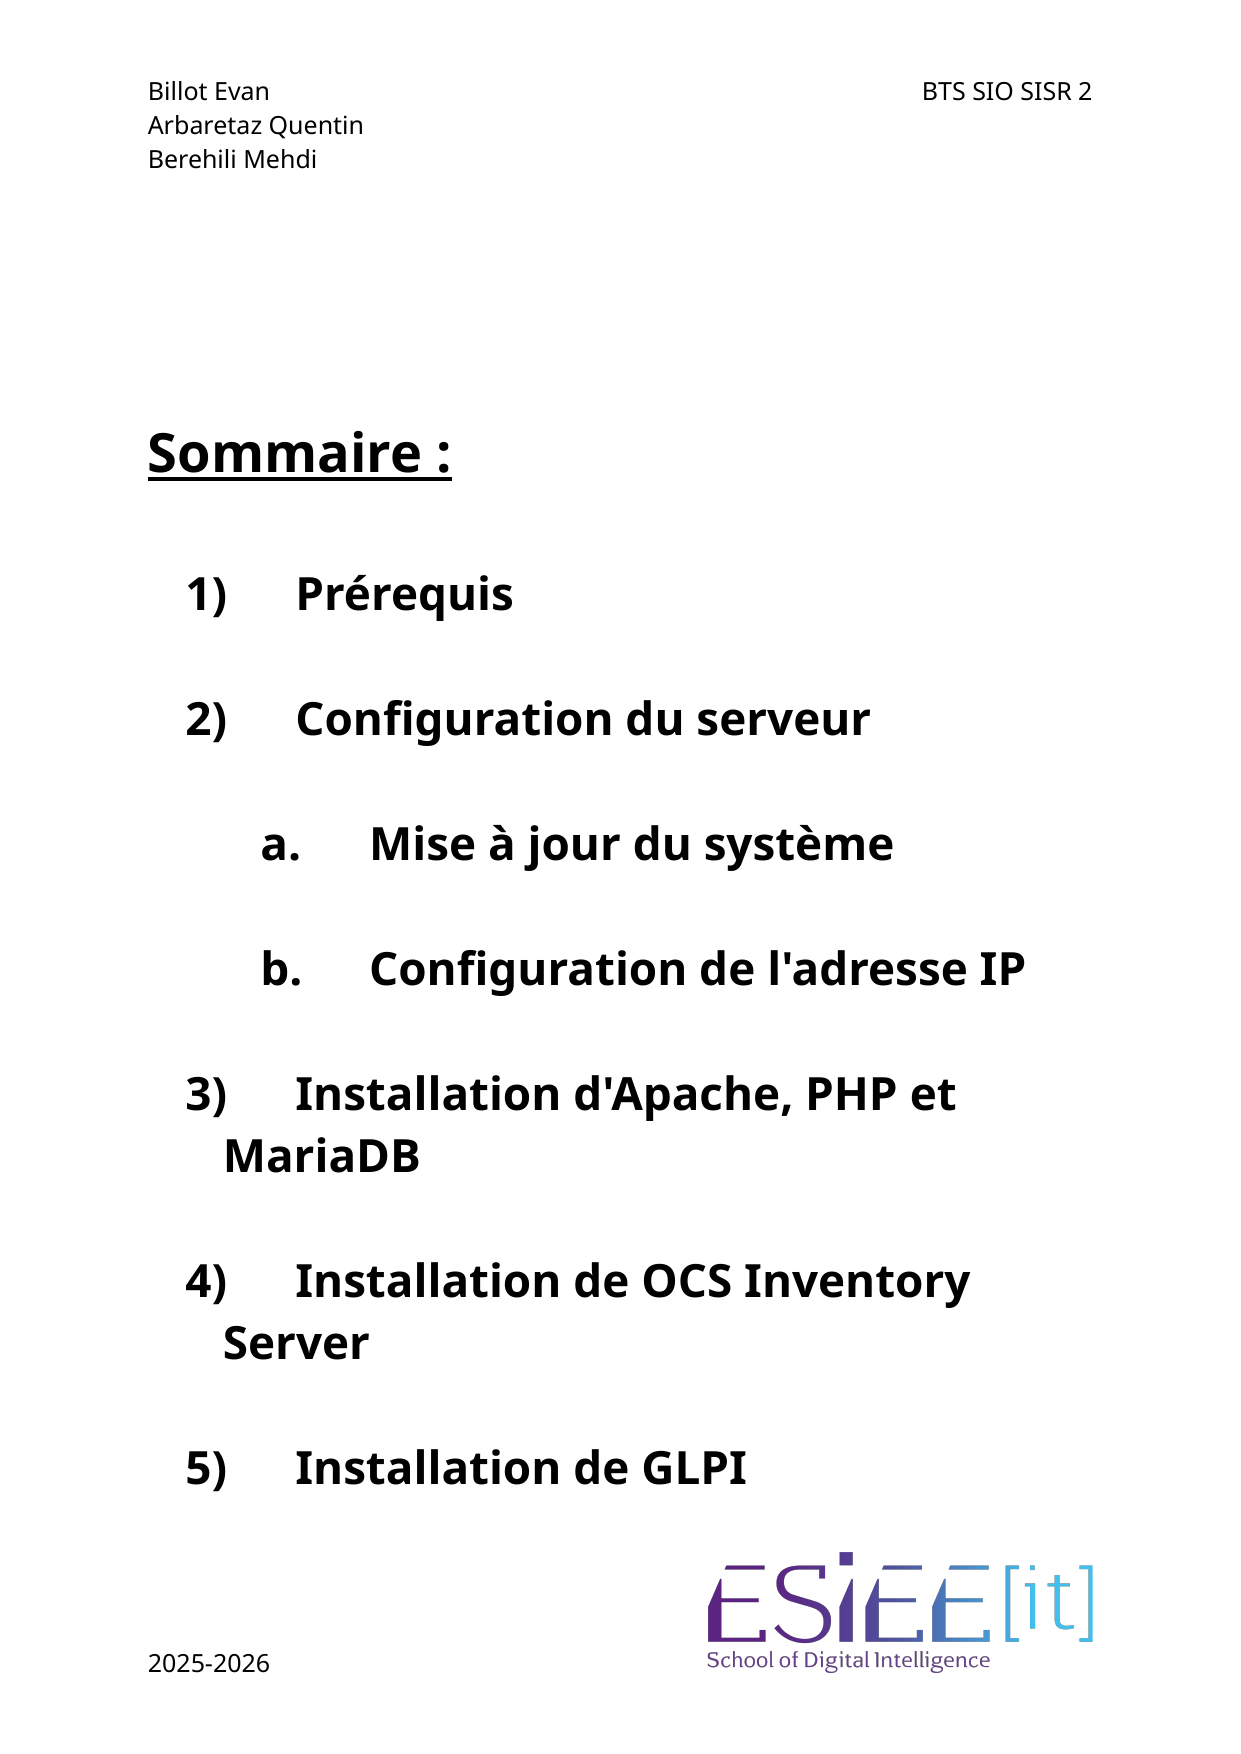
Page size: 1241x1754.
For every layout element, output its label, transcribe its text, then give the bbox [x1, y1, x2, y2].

picture [707, 1552, 1093, 1673]
list Prérequis [185, 562, 1093, 624]
text Sommaire : [148, 414, 1093, 488]
list Configuration de l'adresse IP [260, 936, 1093, 999]
list Installation de GLPI [185, 1435, 1093, 1498]
list Mise à jour du système [260, 811, 1093, 874]
list Installation de OCS Inventory Server [185, 1248, 1093, 1373]
list Installation d'Apache, PHP et MariaDB [185, 1061, 1093, 1186]
list Configuration du serveur [185, 687, 1093, 749]
